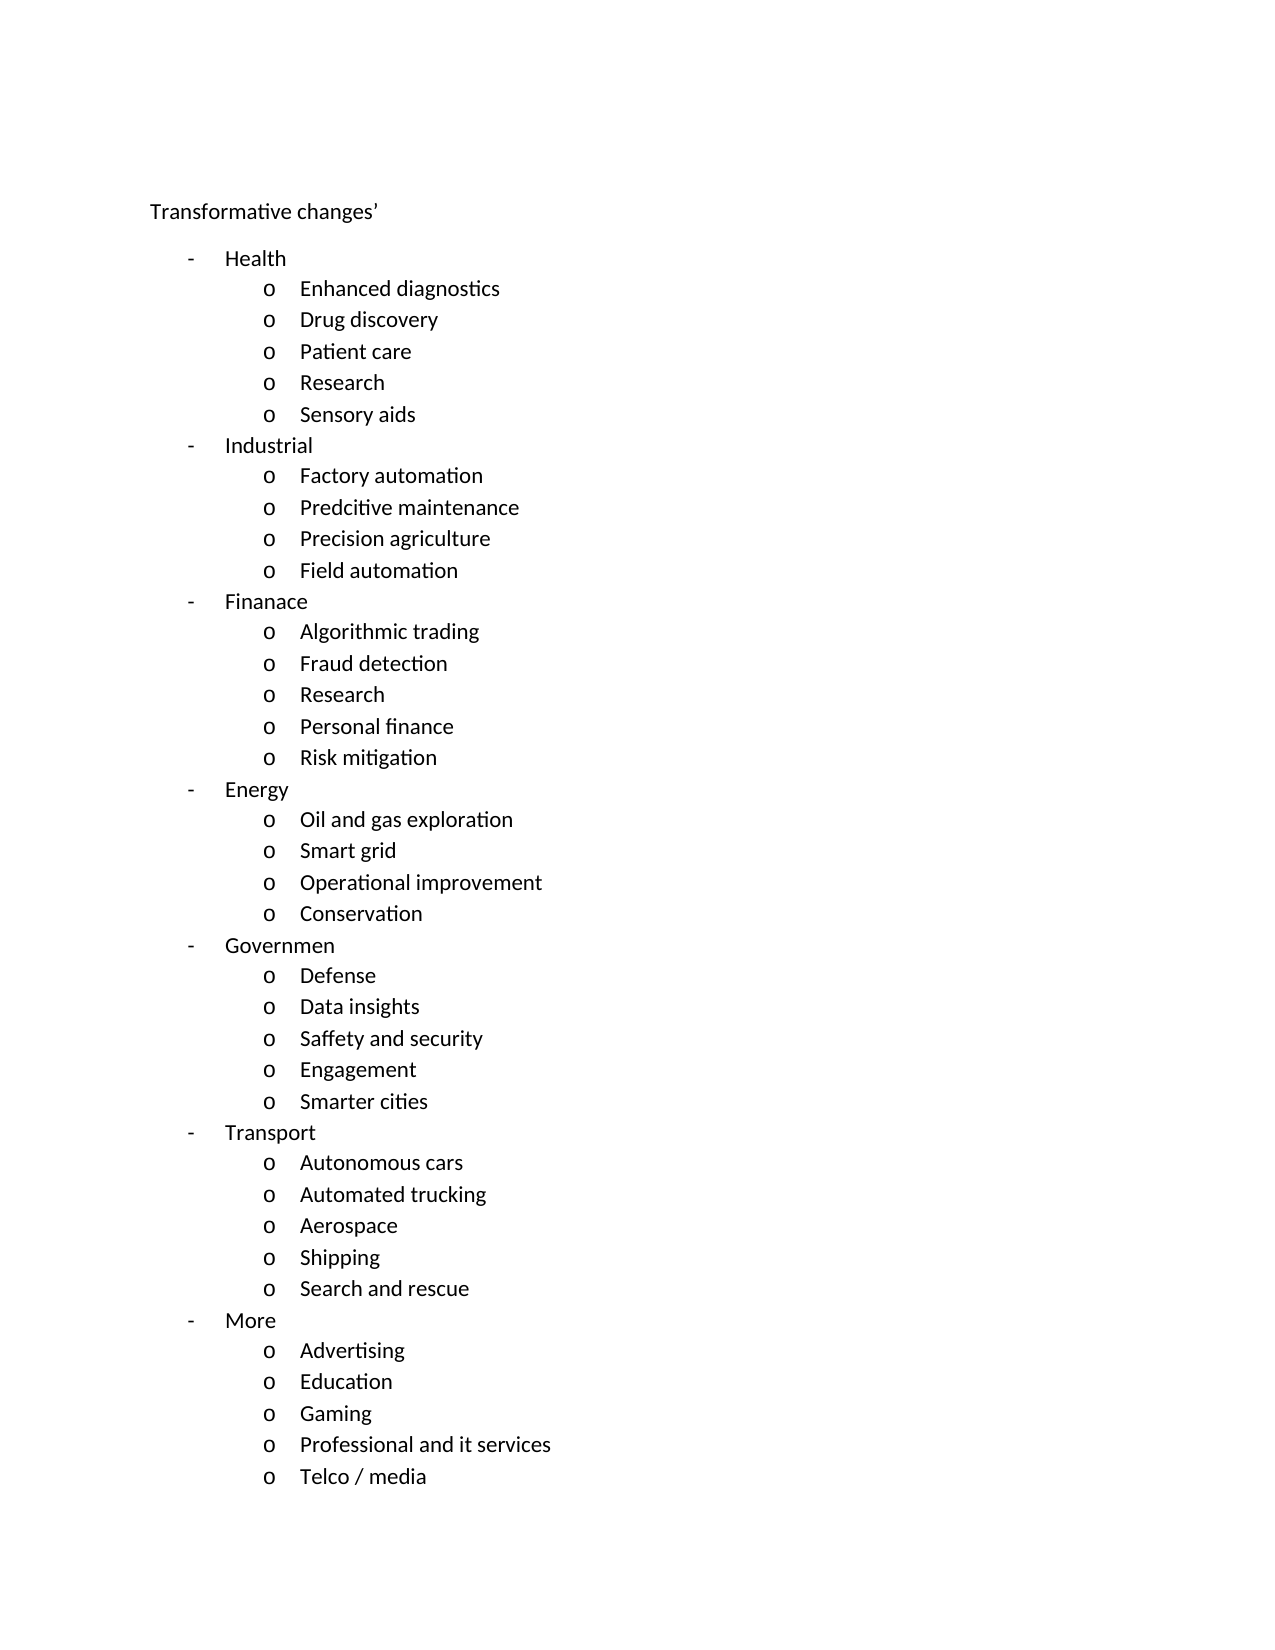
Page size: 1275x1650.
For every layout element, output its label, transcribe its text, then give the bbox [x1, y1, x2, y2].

list Sensory aids [262, 400, 1125, 429]
list Smarter cities [262, 1087, 1125, 1116]
text Transformative changes’ [150, 197, 1125, 225]
list Risk mitigation [262, 743, 1125, 772]
list Engagement [262, 1055, 1125, 1084]
list Finanace [187, 587, 1125, 615]
list Energy [187, 775, 1125, 803]
list Drug discovery [262, 305, 1125, 334]
list Fraud detection [262, 649, 1125, 678]
list Predcitive maintenance [262, 493, 1125, 522]
list Data insights [262, 992, 1125, 1022]
list Smart grid [262, 836, 1125, 866]
list Governmen [187, 931, 1125, 959]
list Aerospace [262, 1211, 1125, 1241]
list Gaming [262, 1399, 1125, 1428]
list Saffety and security [262, 1024, 1125, 1053]
list Health [187, 244, 1125, 272]
list Algorithmic trading [262, 617, 1125, 647]
list Education [262, 1367, 1125, 1397]
list Factory automation [262, 461, 1125, 491]
list Professional and it services [262, 1430, 1125, 1459]
list Personal finance [262, 712, 1125, 741]
list Transport [187, 1118, 1125, 1146]
list Automated trucking [262, 1180, 1125, 1209]
list Defense [262, 961, 1125, 990]
list Shipping [262, 1243, 1125, 1272]
list Precision agriculture [262, 524, 1125, 553]
list Oil and gas exploration [262, 805, 1125, 834]
list Enhanced diagnostics [262, 274, 1125, 303]
list More [187, 1306, 1125, 1334]
list Patient care [262, 337, 1125, 366]
list Research [262, 368, 1125, 397]
list Field automation [262, 556, 1125, 585]
list Advertising [262, 1336, 1125, 1365]
list Autonomous cars [262, 1148, 1125, 1178]
list Research [262, 680, 1125, 709]
list Operational improvement [262, 868, 1125, 897]
list Search and rescue [262, 1274, 1125, 1303]
list Telco / media [262, 1462, 1125, 1491]
list Industrial [187, 431, 1125, 459]
list Conservation [262, 899, 1125, 928]
